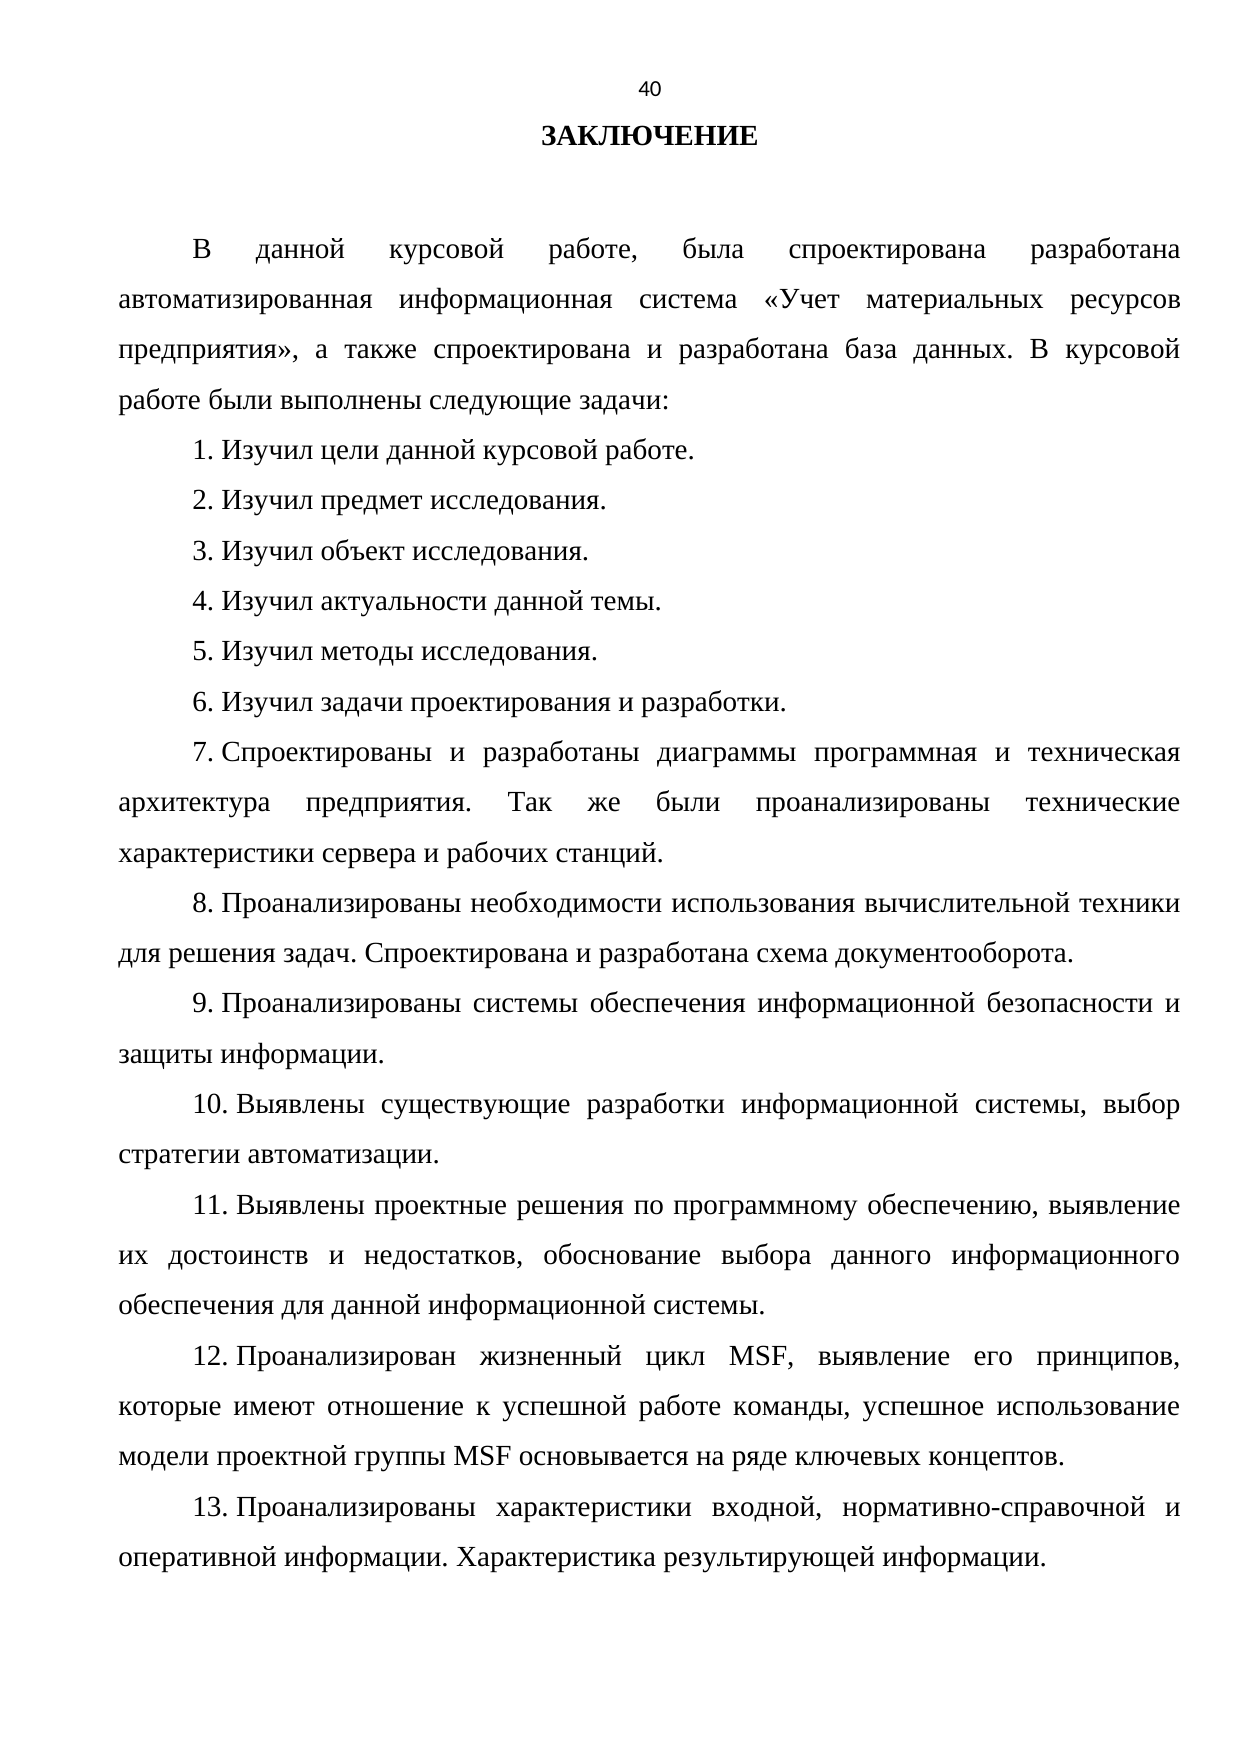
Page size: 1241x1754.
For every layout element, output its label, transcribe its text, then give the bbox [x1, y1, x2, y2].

list Проанализированы характеристики входной, нормативно-справочной и оперативной информации. Характеристика результирующей информации. [118, 1489, 1181, 1573]
list Изучил задачи проектирования и разработки. [118, 684, 1181, 717]
list Выявлены проектные решения по программному обеспечению, выявление их достоинств и недостатков, обоснование выбора данного информационного обеспечения для данной информационной системы. [118, 1187, 1181, 1321]
list Проанализированы системы обеспечения информационной безопасности и защиты информации. [118, 986, 1181, 1069]
text ЗАКЛЮЧЕНИЕ [118, 118, 1181, 152]
list Изучил методы исследования. [118, 633, 1181, 667]
list Изучил объект исследования. [118, 533, 1181, 566]
list Изучил актуальности данной темы. [118, 583, 1181, 617]
list Выявлены существующие разработки информационной системы, выбор стратегии автоматизации. [118, 1086, 1181, 1170]
list Изучил предмет исследования. [118, 482, 1181, 516]
list Проанализирован жизненный цикл MSF, выявление его принципов, которые имеют отношение к успешной работе команды, успешное использование модели проектной группы MSF основывается на ряде ключевых концептов. [118, 1338, 1181, 1472]
list Изучил цели данной курсовой работе. [118, 432, 1181, 466]
list Проанализированы необходимости использования вычислительной техники для решения задач. Спроектирована и разработана схема документооборота. [118, 885, 1181, 969]
list Спроектированы и разработаны диаграммы программная и техническая архитектура предприятия. Так же были проанализированы технические характеристики сервера и рабочих станций. [118, 734, 1181, 868]
text В данной курсовой работе, была спроектирована разработана автоматизированная информационная система «Учет материальных ресурсов предприятия», а также спроектирована и разработана база данных. В курсовой работе были выполнены следующие задачи: [118, 231, 1181, 415]
